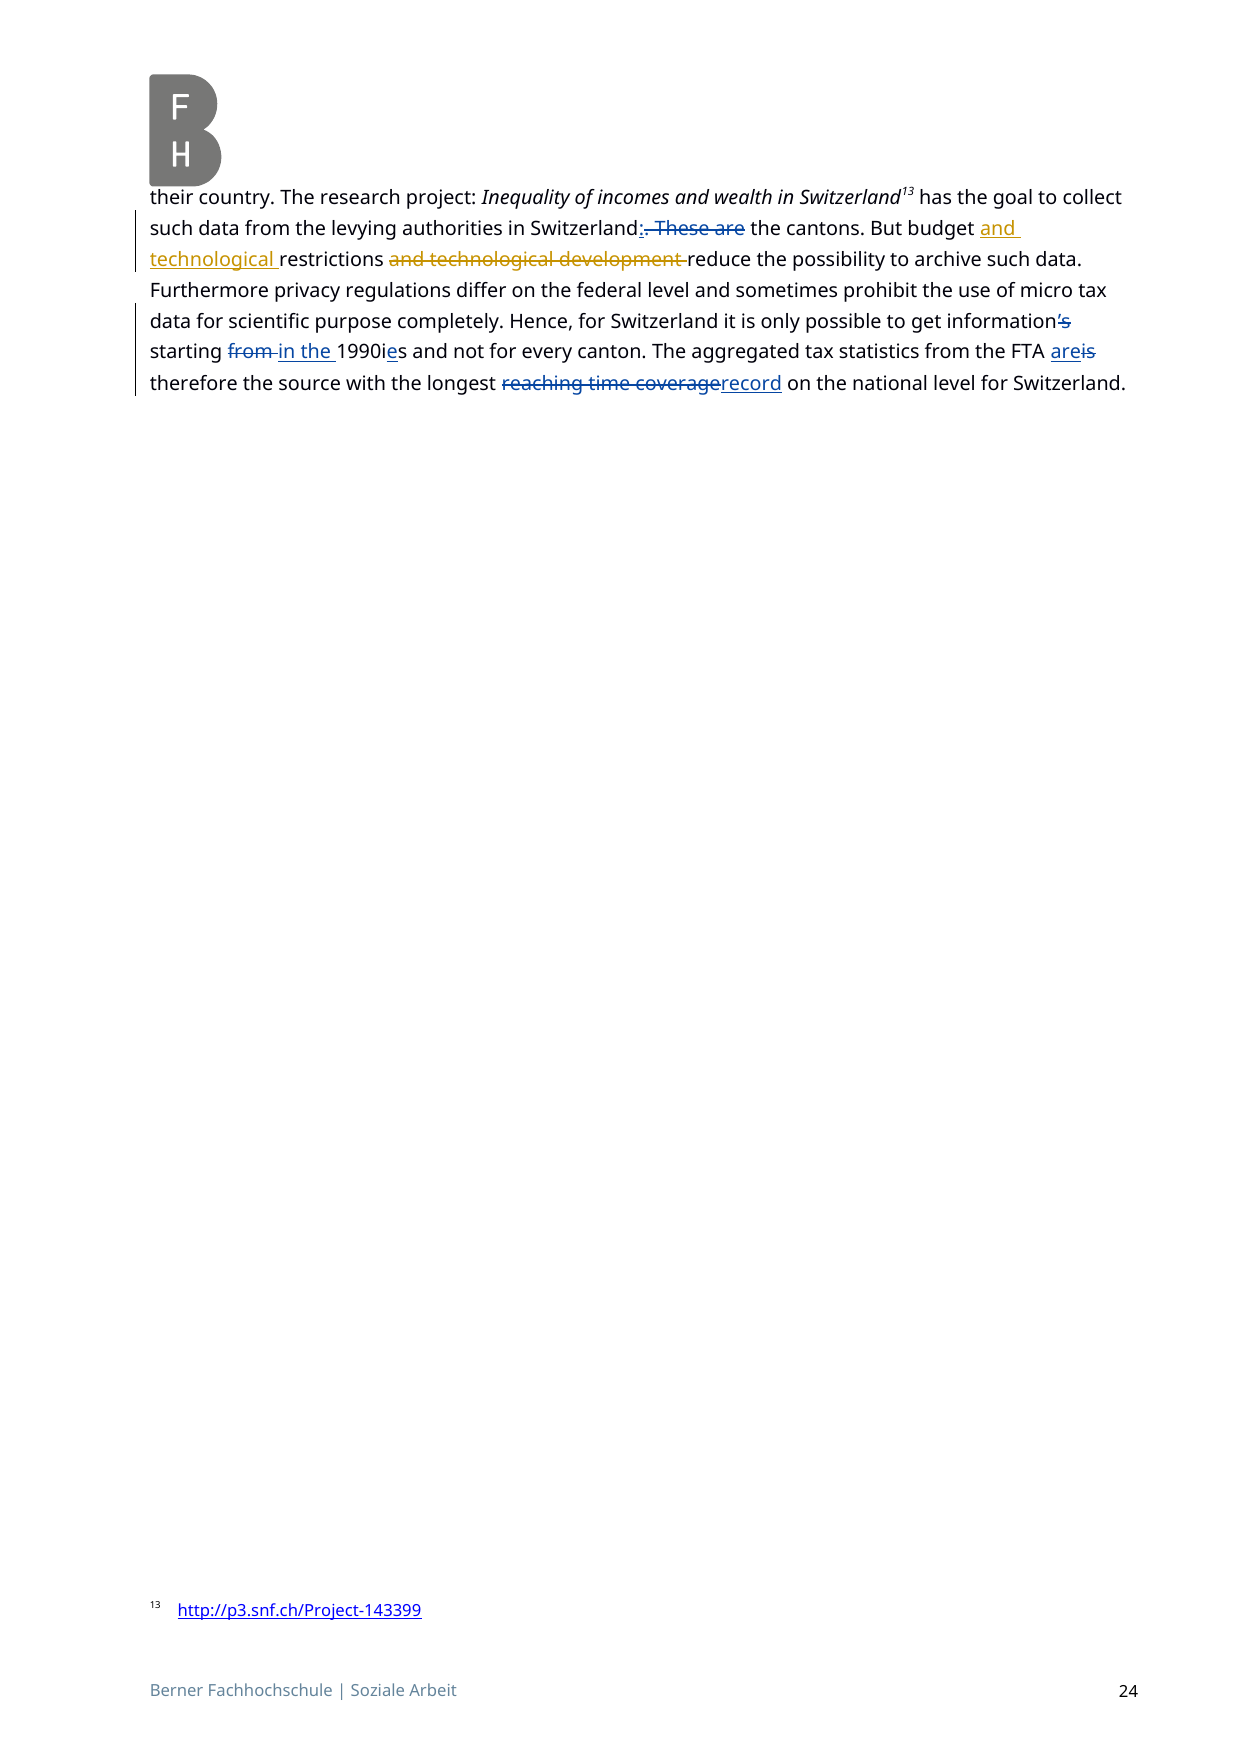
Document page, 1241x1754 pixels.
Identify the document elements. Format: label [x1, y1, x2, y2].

text [149, 183, 1136, 396]
